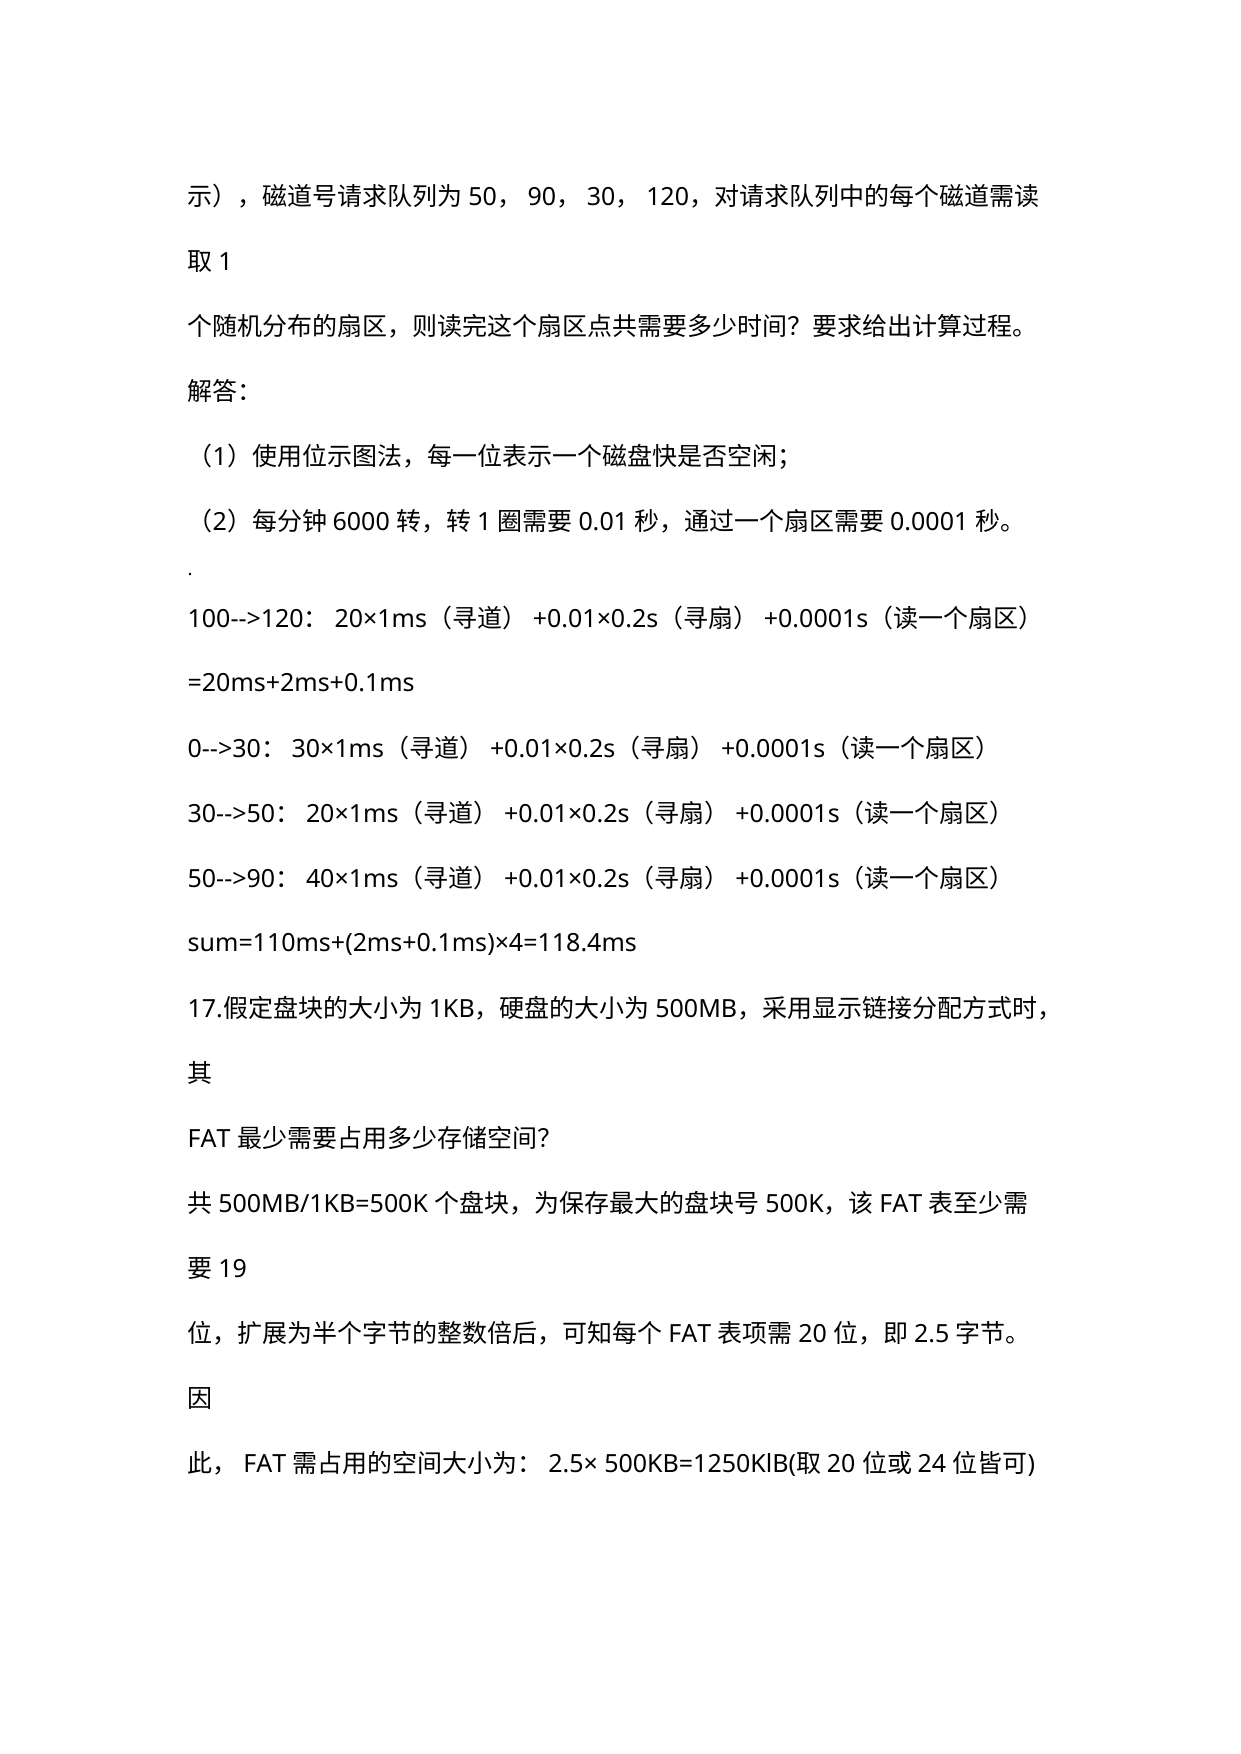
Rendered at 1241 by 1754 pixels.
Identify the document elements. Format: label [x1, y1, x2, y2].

text [187, 162, 1053, 1494]
